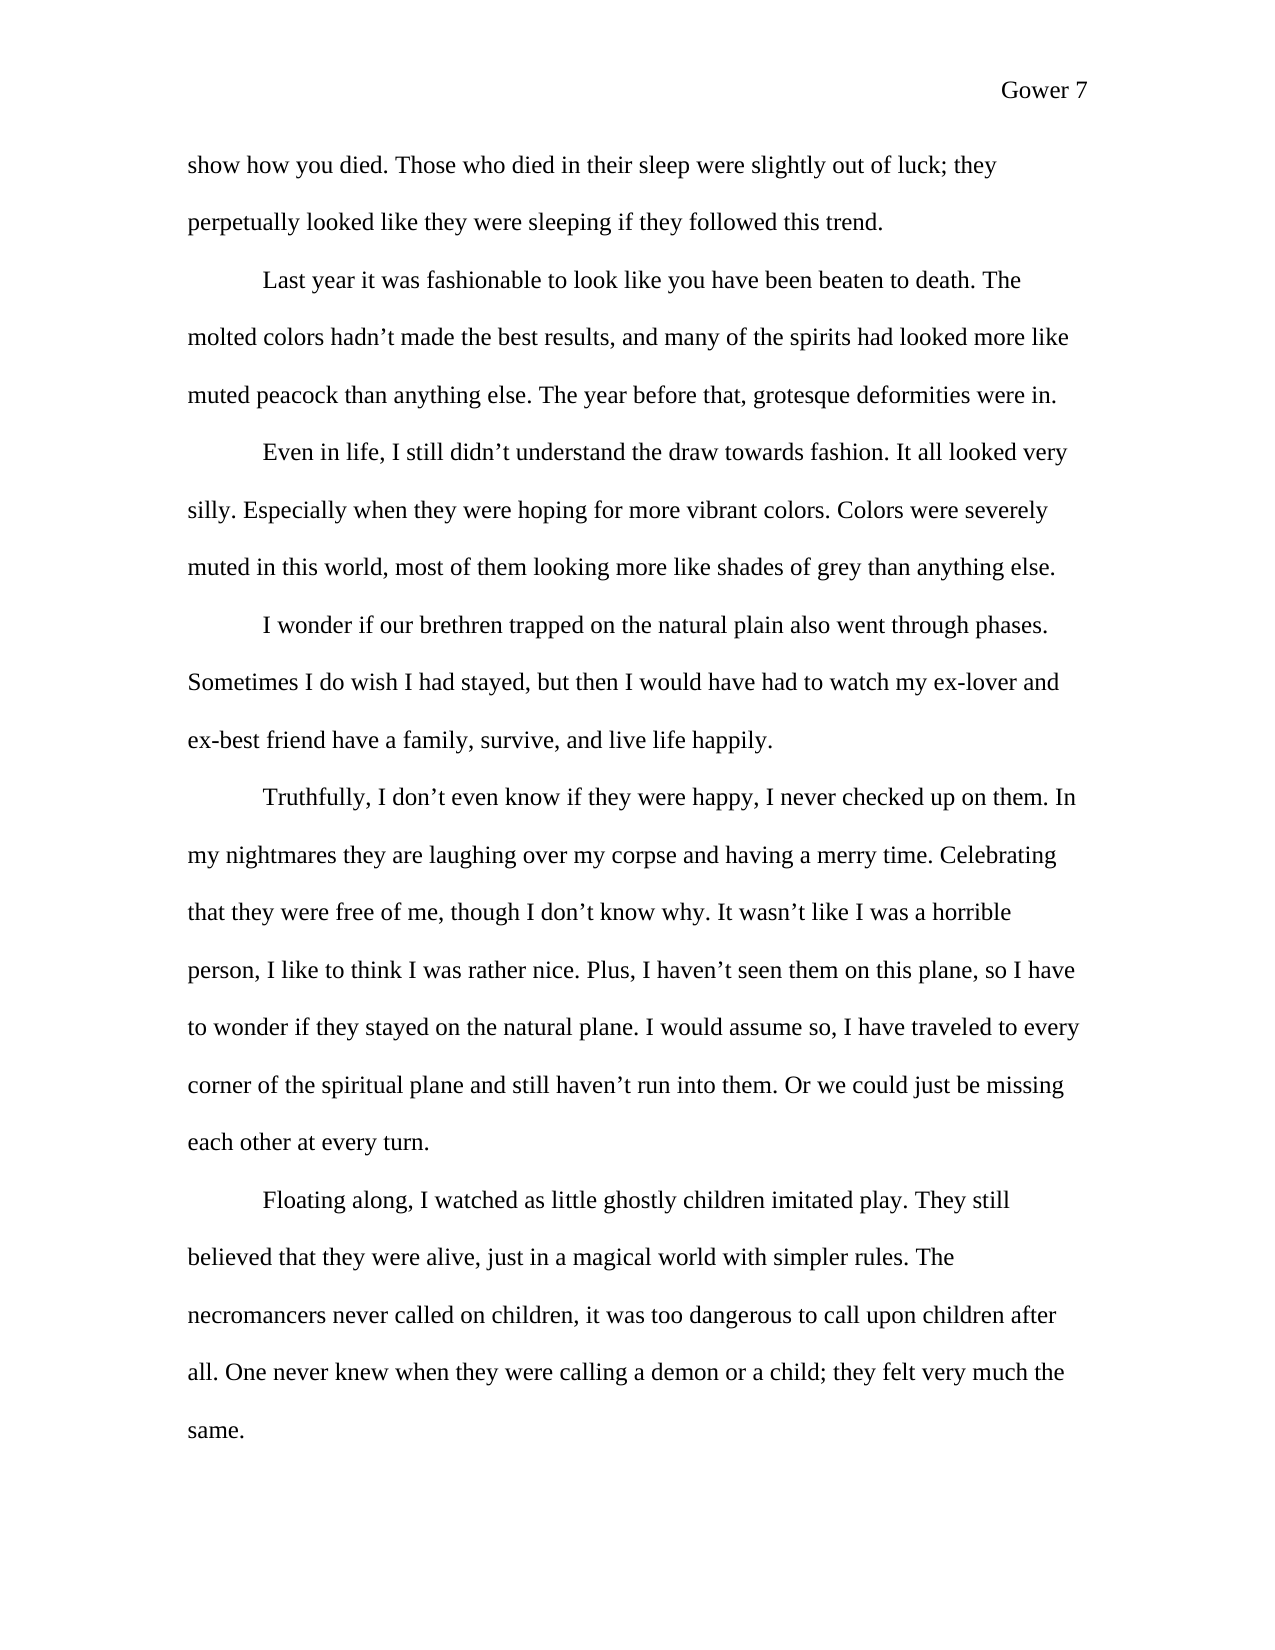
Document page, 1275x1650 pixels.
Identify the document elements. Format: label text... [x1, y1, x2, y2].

text Truthfully, I don’t even know if they were happy, I never checked up on them. In my nightmares they are laughing over my corpse and having a merry time. Celebrating that they were free of me, though I don’t know why. It wasn’t like I was a horrible person, I like to think I was rather nice. Plus, I haven’t seen them on this plane, so I have to wonder if they stayed on the natural plane. I would assume so, I have traveled to every corner of the spiritual plane and still haven’t run into them. Or we could just be missing each other at every turn. [187, 782, 1087, 1156]
text Floating along, I watched as little ghostly children imitated play. They still believed that they were alive, just in a magical world with simpler rules. The necromancers never called on children, it was too dangerous to call upon children after all. One never knew when they were calling a demon or a child; they felt very much the same. [187, 1185, 1087, 1444]
text I wonder if our brethren trapped on the natural plain also went through phases. Sometimes I do wish I had stayed, but then I would have had to watch my ex-lover and ex-best friend have a family, survive, and live life happily. [187, 610, 1087, 754]
text Last year it was fashionable to look like you have been beaten to death. The molted colors hadn’t made the best results, and many of the spirits had looked more like muted peacock than anything else. The year before that, grotesque deformities were in. [187, 265, 1087, 409]
text Even in life, I still didn’t understand the draw towards fashion. It all looked very silly. Especially when they were hoping for more vibrant colors. Colors were severely muted in this world, most of them looking more like shades of grey than anything else. [187, 437, 1087, 581]
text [187, 150, 1087, 236]
